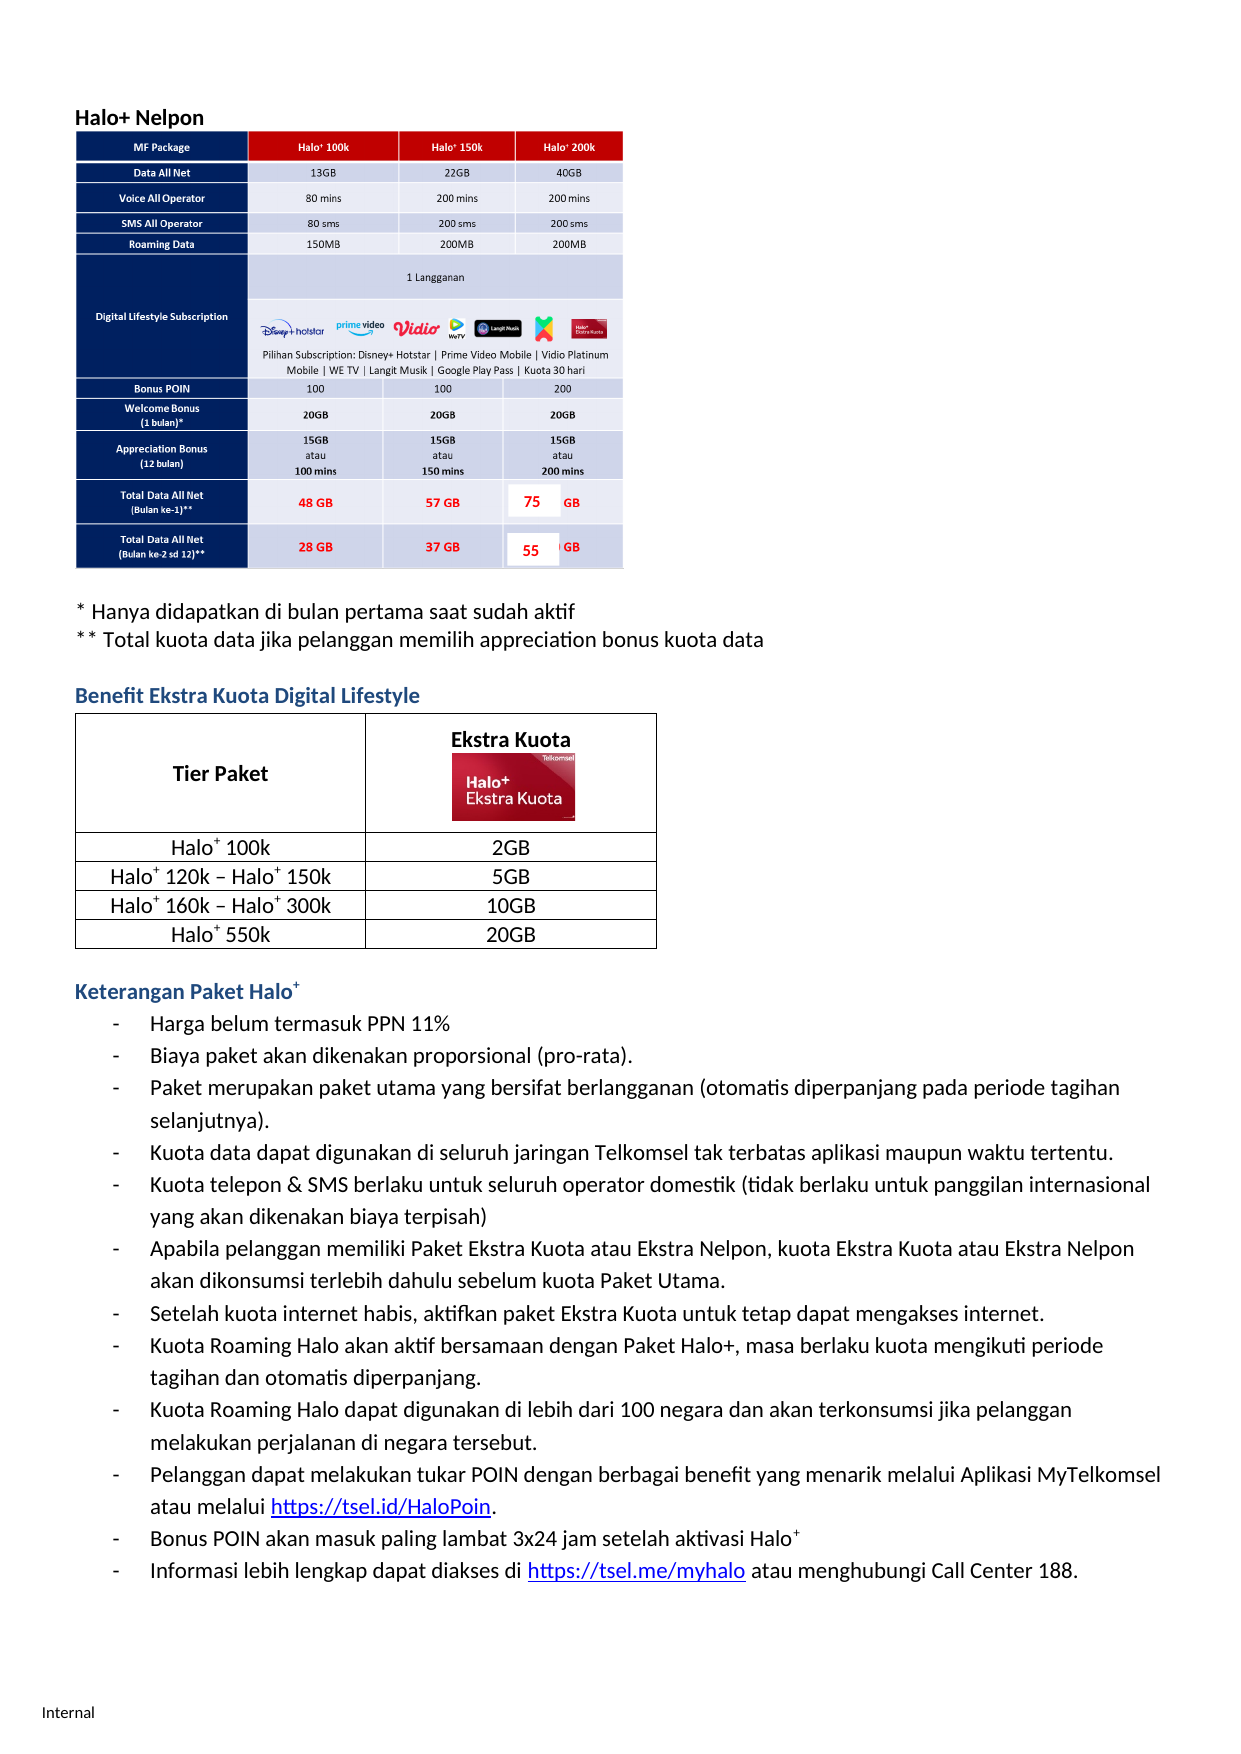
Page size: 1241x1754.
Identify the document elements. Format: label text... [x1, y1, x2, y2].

list Biaya paket akan dikenakan proporsional (pro-rata). [112, 1041, 1165, 1069]
table_header Ekstra Kuota [366, 714, 656, 832]
subtitle Keterangan Paket Halo+ [75, 977, 1165, 1005]
list Kuota Roaming Halo akan aktif bersamaan dengan Paket Halo+, masa berlaku kuota mengikuti periode tagihan dan otomatis diperpanjang. [112, 1331, 1165, 1391]
table_cell 5GB [366, 862, 656, 890]
table_cell Halo+ 100k [76, 833, 365, 861]
table_header Tier Paket [76, 714, 365, 832]
table_cell Halo+ 120k – Halo+ 150k [76, 862, 365, 890]
list Kuota Roaming Halo dapat digunakan di lebih dari 100 negara dan akan terkonsumsi jika pelanggan melakukan perjalanan di negara tersebut. [112, 1395, 1165, 1456]
subtitle Benefit Ekstra Kuota Digital Lifestyle [75, 681, 1165, 709]
table_cell 20GB [366, 920, 656, 948]
list Kuota data dapat digunakan di seluruh jaringan Telkomsel tak terbatas aplikasi maupun waktu tertentu. [112, 1138, 1165, 1166]
picture [452, 753, 575, 821]
table_cell 2GB [366, 833, 656, 861]
text Halo+ Nelpon [75, 103, 1165, 131]
list Harga belum termasuk PPN 11% [112, 1009, 1165, 1037]
table_cell Halo+ 160k – Halo+ 300k [76, 891, 365, 919]
table_cell 10GB [366, 891, 656, 919]
list Kuota telepon & SMS berlaku untuk seluruh operator domestik (tidak berlaku untuk panggilan internasional yang akan dikenakan biaya terpisah) [112, 1170, 1165, 1230]
picture [75, 131, 625, 569]
list Paket merupakan paket utama yang bersifat berlangganan (otomatis diperpanjang pada periode tagihan selanjutnya). [112, 1073, 1165, 1134]
list Bonus POIN akan masuk paling lambat 3x24 jam setelah aktivasi Halo+ [112, 1524, 1165, 1552]
table_cell Halo+ 550k [76, 920, 365, 948]
list Apabila pelanggan memiliki Paket Ekstra Kuota atau Ekstra Nelpon, kuota Ekstra Kuota atau Ekstra Nelpon akan dikonsumsi terlebih dahulu sebelum kuota Paket Utama. [112, 1234, 1165, 1295]
list Setelah kuota internet habis, aktifkan paket Ekstra Kuota untuk tetap dapat mengakses internet. [112, 1299, 1165, 1327]
list Pelanggan dapat melakukan tukar POIN dengan berbagai benefit yang menarik melalui Aplikasi MyTelkomsel atau melalui https://tsel.id/HaloPoin. [112, 1460, 1165, 1520]
text * Hanya didapatkan di bulan pertama saat sudah aktif [75, 597, 1165, 625]
list Informasi lebih lengkap dapat diakses di https://tsel.me/myhalo atau menghubungi Call Center 188. [112, 1556, 1165, 1584]
text ** Total kuota data jika pelanggan memilih appreciation bonus kuota data [75, 625, 1165, 653]
